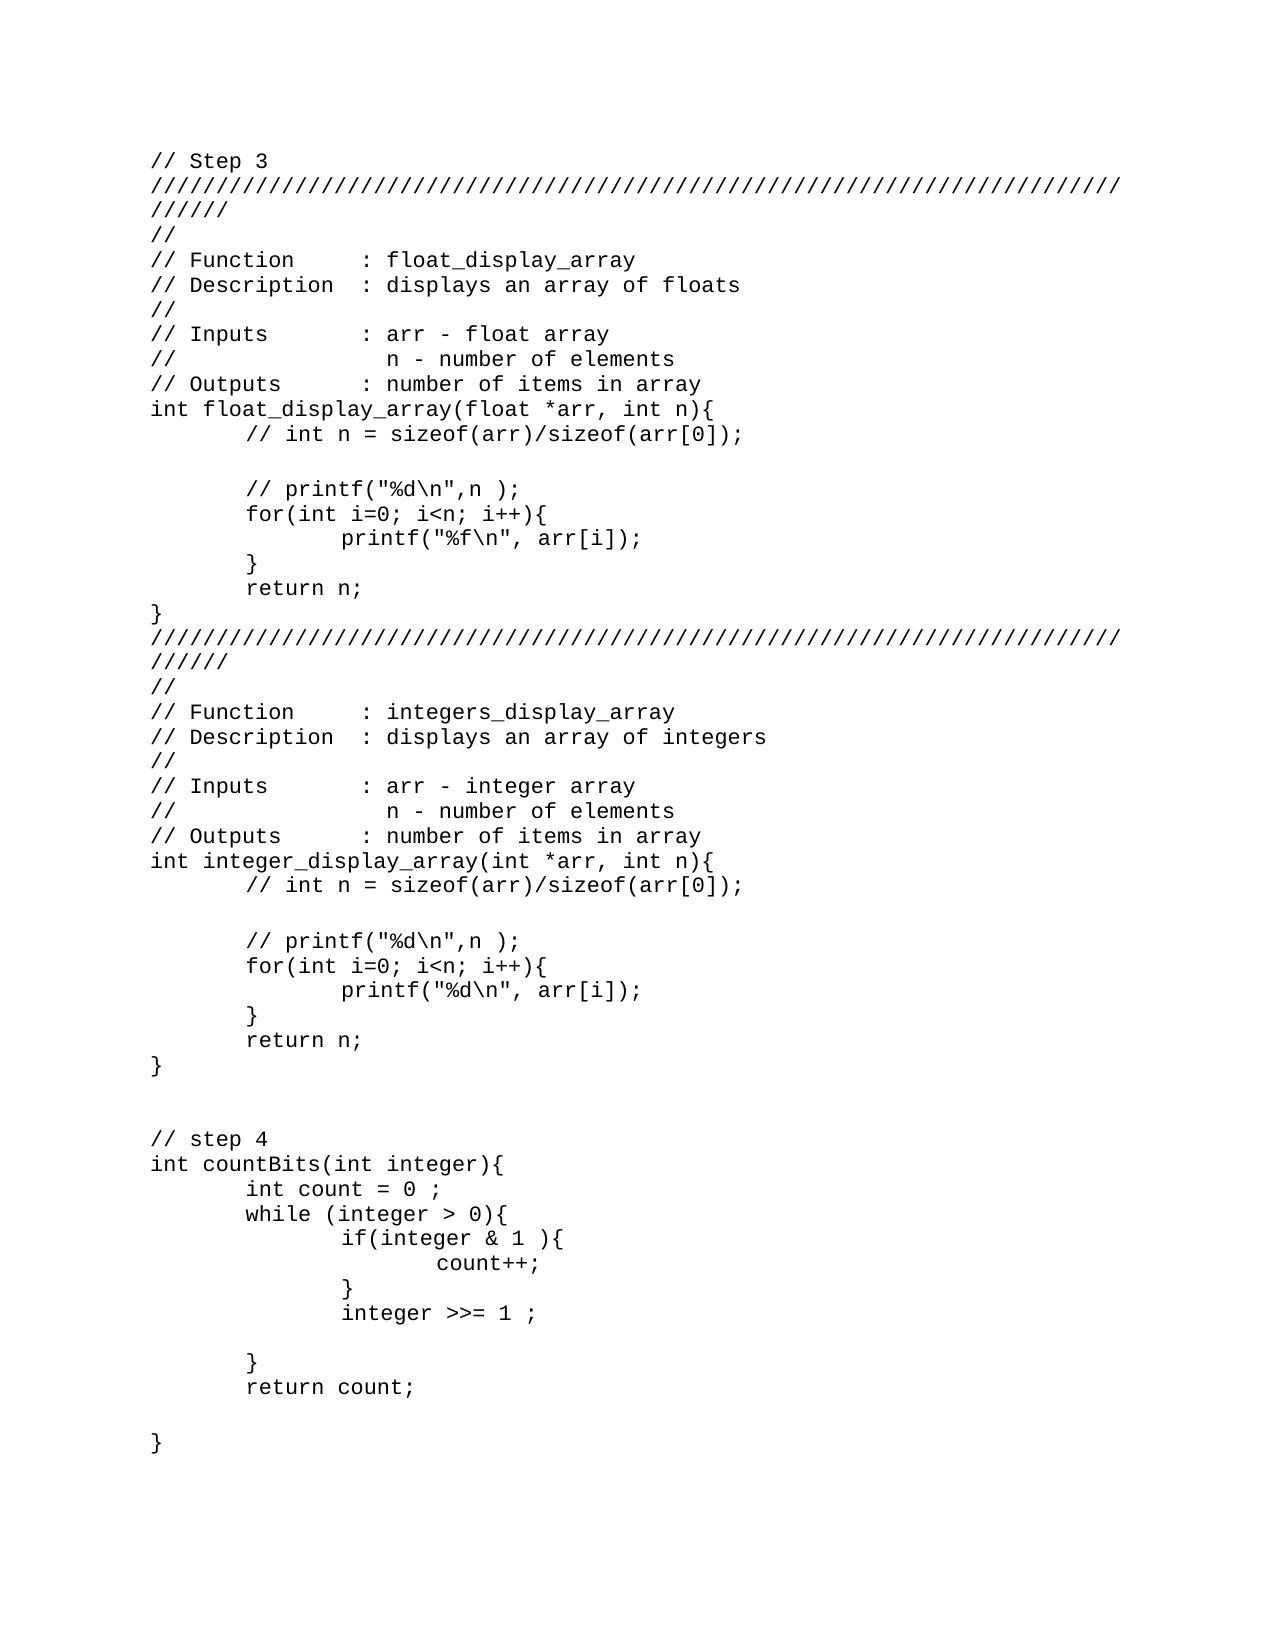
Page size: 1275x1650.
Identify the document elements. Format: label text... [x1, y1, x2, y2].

text } [150, 1432, 1125, 1456]
text // Description : displays an array of floats [150, 274, 1125, 299]
text // int n = sizeof(arr)/sizeof(arr[0]); [150, 423, 1125, 447]
text // n - number of elements [150, 348, 1125, 373]
text // printf("%d\n",n ); [150, 478, 1125, 503]
text //////////////////////////////////////////////////////////////////////////////// [150, 627, 1125, 676]
text int countBits(int integer){ [150, 1153, 1125, 1178]
text int integer_display_array(int *arr, int n){ [150, 850, 1125, 875]
text while (integer > 0){ [150, 1203, 1125, 1227]
text for(int i=0; i<n; i++){ [150, 955, 1125, 979]
text // Inputs : arr - integer array [150, 776, 1125, 800]
text printf("%f\n", arr[i]); [150, 528, 1125, 552]
text int float_display_array(float *arr, int n){ [150, 398, 1125, 423]
text // [150, 299, 1125, 323]
text return n; [150, 1029, 1125, 1054]
text // step 4 [150, 1128, 1125, 1153]
text // int n = sizeof(arr)/sizeof(arr[0]); [150, 875, 1125, 899]
text integer >>= 1 ; [150, 1302, 1125, 1327]
text // [150, 751, 1125, 776]
text // n - number of elements [150, 800, 1125, 825]
text printf("%d\n", arr[i]); [150, 979, 1125, 1004]
text // Outputs : number of items in array [150, 825, 1125, 850]
text // Description : displays an array of integers [150, 726, 1125, 751]
text } [150, 1277, 1125, 1302]
text // Inputs : arr - float array [150, 323, 1125, 348]
text // Function : float_display_array [150, 249, 1125, 274]
text for(int i=0; i<n; i++){ [150, 503, 1125, 528]
text // [150, 676, 1125, 701]
text return count; [150, 1376, 1125, 1401]
text return n; [150, 577, 1125, 602]
text count++; [150, 1252, 1125, 1277]
text } [150, 1351, 1125, 1376]
text // [150, 224, 1125, 249]
text } [150, 1004, 1125, 1029]
text // Function : integers_display_array [150, 701, 1125, 726]
text } [150, 602, 1125, 627]
text } [150, 552, 1125, 577]
text if(integer & 1 ){ [150, 1227, 1125, 1252]
text // Step 3 [150, 150, 1125, 175]
text // printf("%d\n",n ); [150, 930, 1125, 955]
text int count = 0 ; [150, 1178, 1125, 1203]
text } [150, 1054, 1125, 1079]
text // Outputs : number of items in array [150, 373, 1125, 398]
text //////////////////////////////////////////////////////////////////////////////// [150, 175, 1125, 224]
